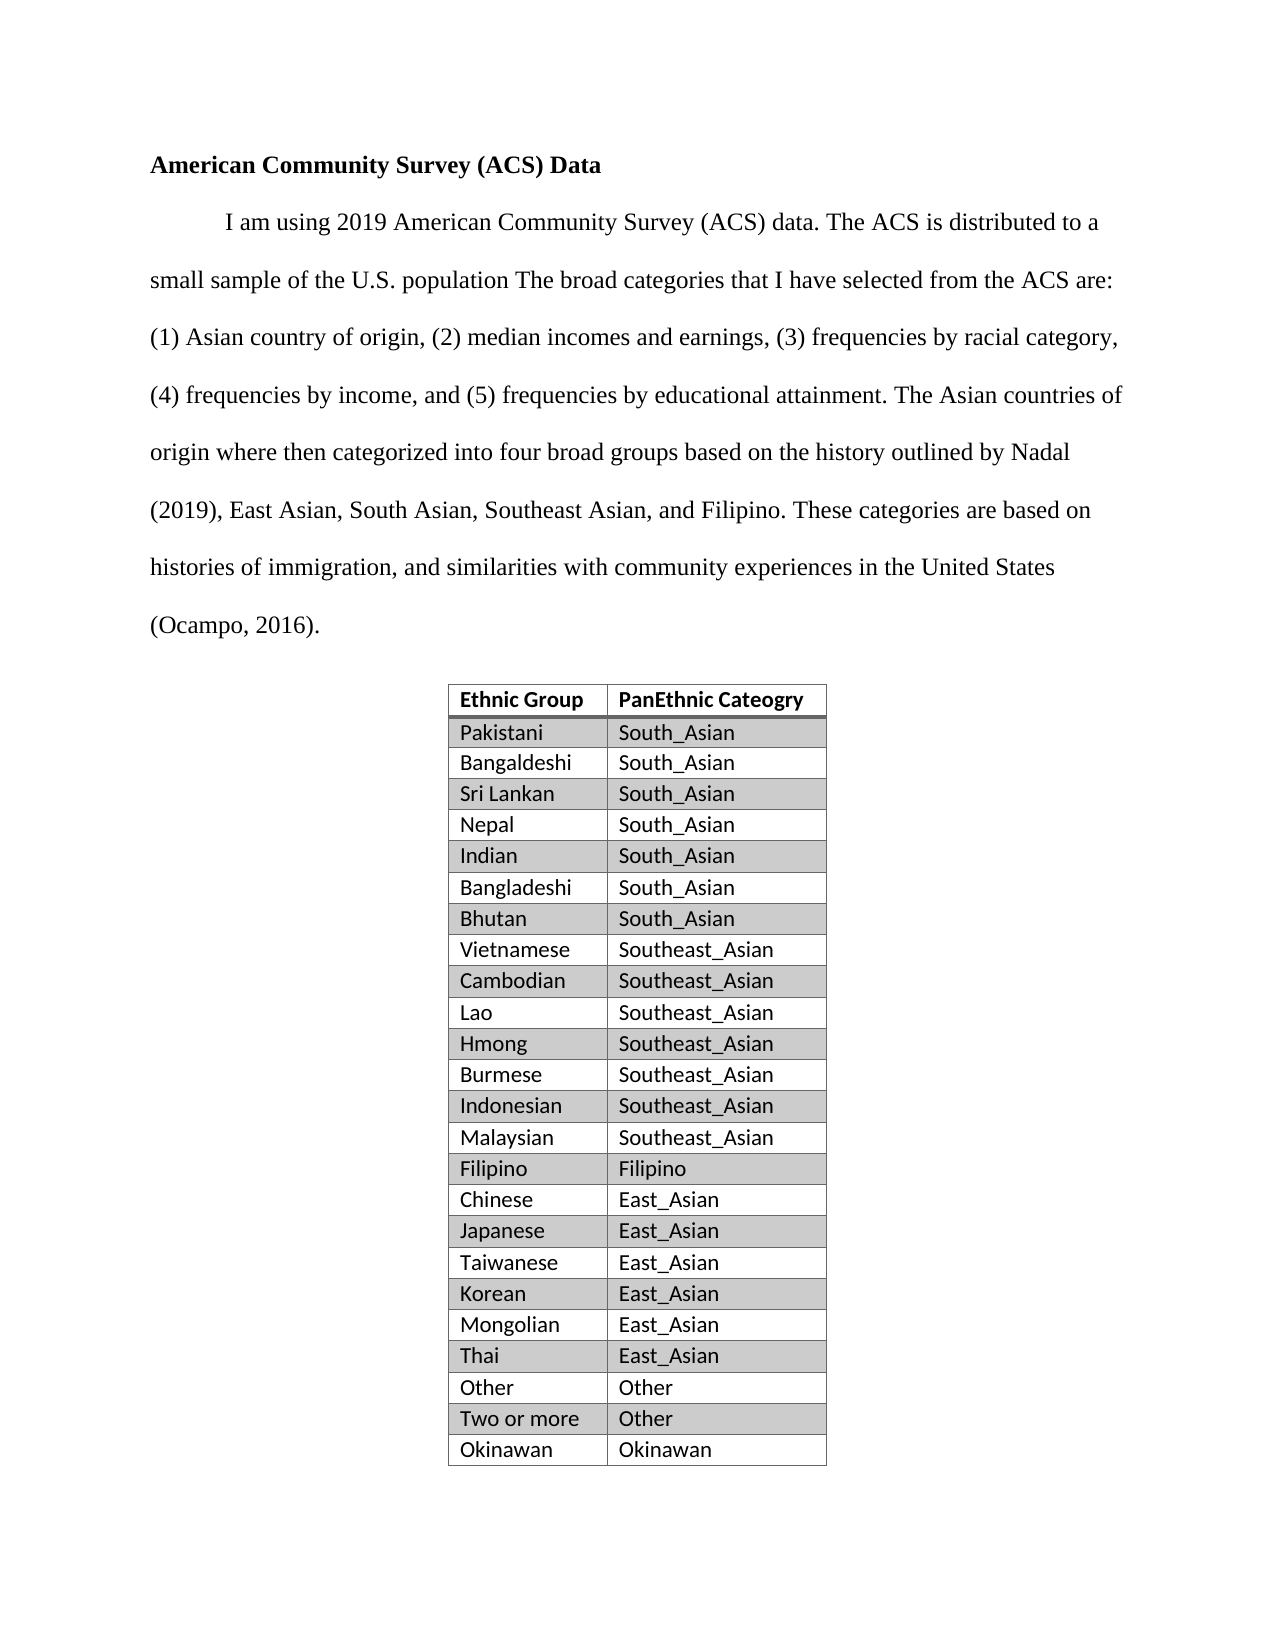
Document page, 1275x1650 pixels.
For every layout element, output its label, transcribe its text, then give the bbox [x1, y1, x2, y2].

table_cell Bangaldeshi [449, 748, 607, 778]
table_cell Southeast_Asian [608, 1123, 826, 1153]
table_cell Hmong [449, 1029, 607, 1059]
table_cell Southeast_Asian [608, 1091, 826, 1122]
table_cell Southeast_Asian [608, 1029, 826, 1059]
subtitle American Community Survey (ACS) Data [150, 150, 1125, 179]
table_cell Other [608, 1404, 826, 1434]
table_cell Pakistani [449, 719, 607, 747]
table_cell South_Asian [608, 748, 826, 778]
table_cell East_Asian [608, 1216, 826, 1247]
table_cell South_Asian [608, 779, 826, 809]
table_cell Indian [449, 841, 607, 872]
table_cell Bangladeshi [449, 873, 607, 903]
table_cell Southeast_Asian [608, 1060, 826, 1090]
table_cell Mongolian [449, 1310, 607, 1340]
table_cell Bhutan [449, 904, 607, 934]
table_cell Nepal [449, 810, 607, 840]
table_cell East_Asian [608, 1185, 826, 1215]
table_cell Taiwanese [449, 1248, 607, 1278]
table_cell Malaysian [449, 1123, 607, 1153]
table_cell South_Asian [608, 810, 826, 840]
table_cell Japanese [449, 1216, 607, 1247]
table_cell South_Asian [608, 719, 826, 747]
table_cell Burmese [449, 1060, 607, 1090]
table_cell East_Asian [608, 1279, 826, 1309]
table_cell Southeast_Asian [608, 998, 826, 1028]
table_cell South_Asian [608, 904, 826, 934]
table_cell Other [449, 1373, 607, 1403]
table_cell Okinawan [608, 1435, 826, 1465]
table_cell Filipino [608, 1154, 826, 1184]
table_cell Southeast_Asian [608, 935, 826, 965]
table_cell Thai [449, 1341, 607, 1372]
table_cell Chinese [449, 1185, 607, 1215]
table_cell East_Asian [608, 1341, 826, 1372]
table_header Ethnic Group [449, 685, 607, 715]
table_cell Filipino [449, 1154, 607, 1184]
table_cell Okinawan [449, 1435, 607, 1465]
table_cell Sri Lankan [449, 779, 607, 809]
table_cell Other [608, 1373, 826, 1403]
table_cell Lao [449, 998, 607, 1028]
table_cell Korean [449, 1279, 607, 1309]
table_cell Cambodian [449, 966, 607, 997]
table_cell Indonesian [449, 1091, 607, 1122]
table_header PanEthnic Cateogry [608, 685, 826, 715]
table_cell East_Asian [608, 1310, 826, 1340]
table_cell East_Asian [608, 1248, 826, 1278]
table_cell South_Asian [608, 873, 826, 903]
table_cell Southeast_Asian [608, 966, 826, 997]
table_cell Two or more [449, 1404, 607, 1434]
table_cell Vietnamese [449, 935, 607, 965]
text I am using 2019 American Community Survey (ACS) data. The ACS is distributed to a small sample of the U.S. population The broad categories that I have selected from the ACS are: (1) Asian country of origin, (2) median incomes and earnings, (3) frequencies by racial category, (4) frequencies by income, and (5) frequencies by educational attainment. The Asian countries of origin where then categorized into four broad groups based on the history outlined by Nadal (2019), East Asian, South Asian, Southeast Asian, and Filipino. These categories are based on histories of immigration, and similarities with community experiences in the United States (Ocampo, 2016). [150, 207, 1125, 639]
table_cell South_Asian [608, 841, 826, 872]
